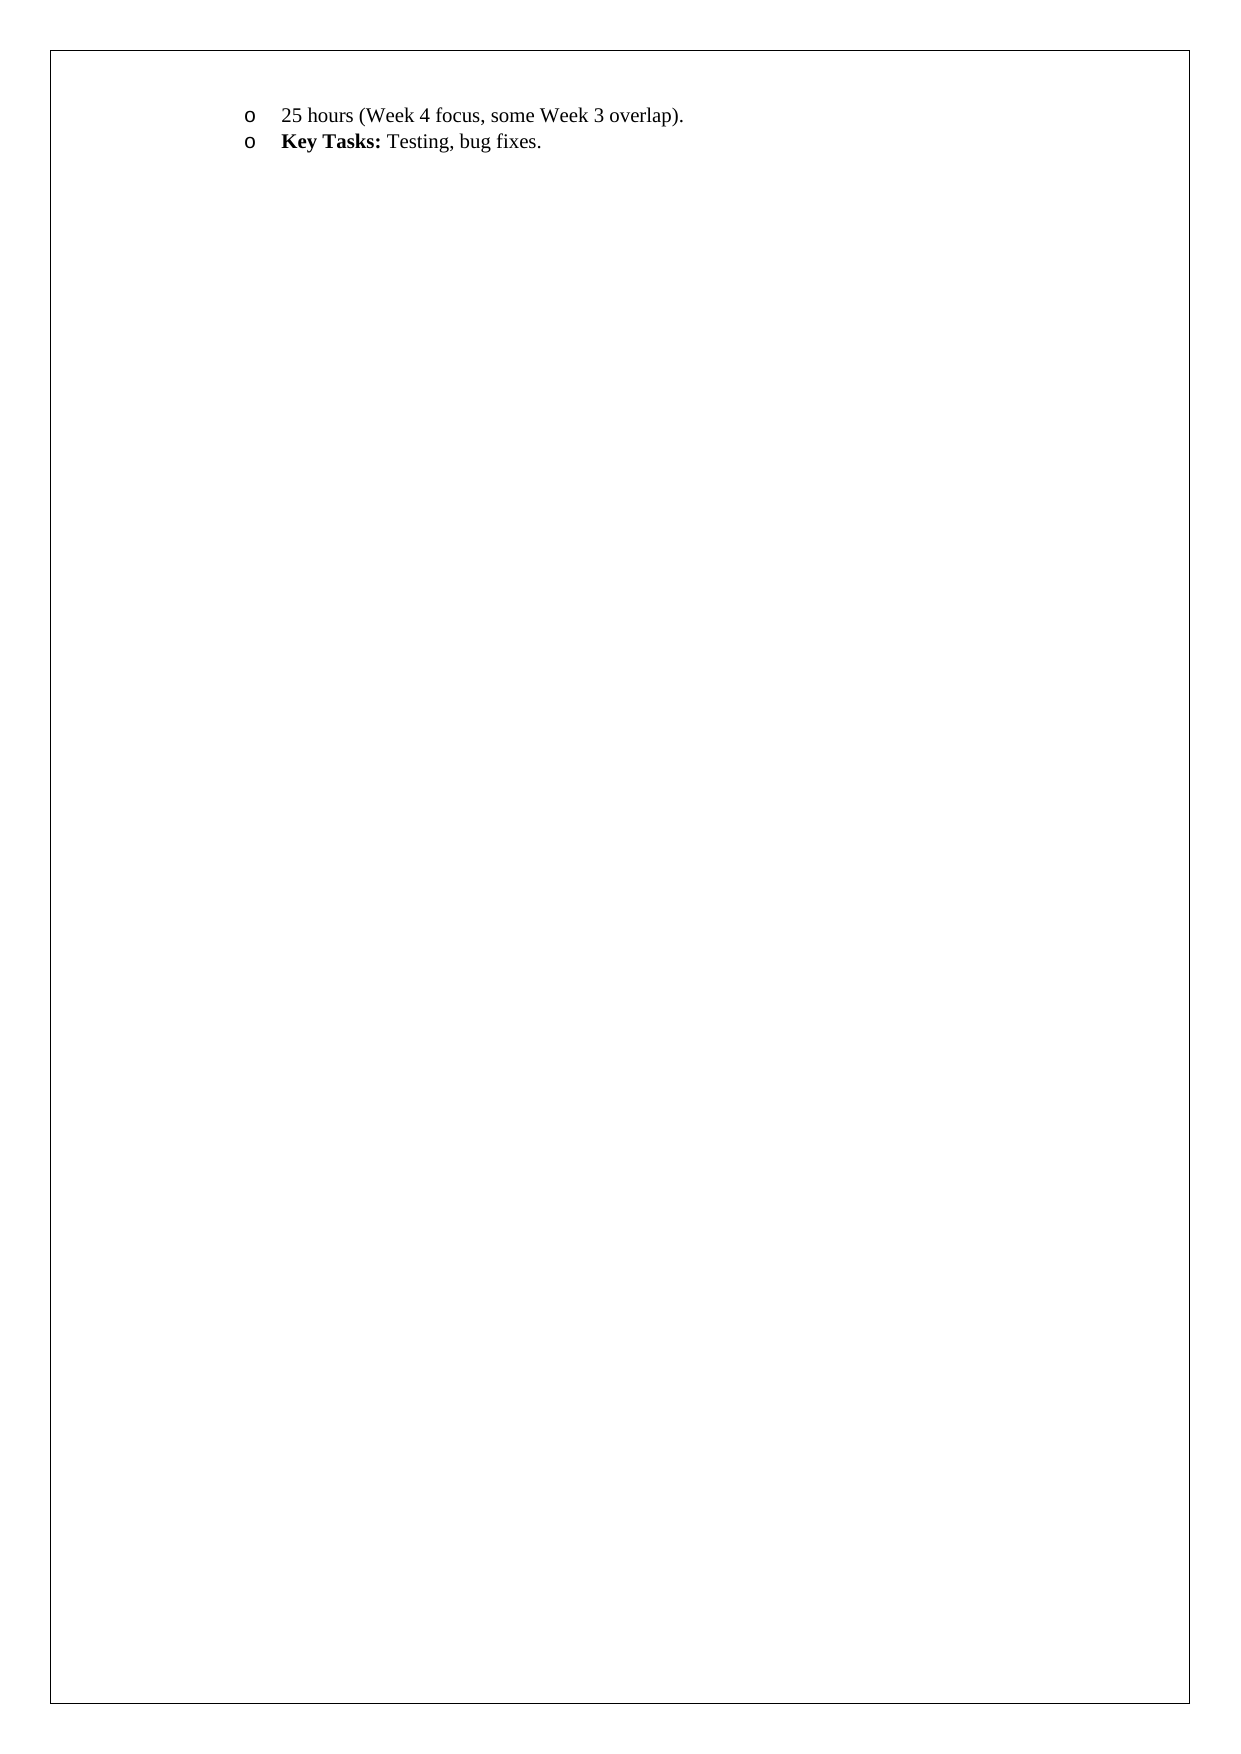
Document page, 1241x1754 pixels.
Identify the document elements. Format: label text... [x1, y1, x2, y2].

list Key Tasks: Testing, bug fixes. [244, 129, 1116, 154]
list 25 hours (Week 4 focus, some Week 3 overlap). [244, 103, 1116, 129]
